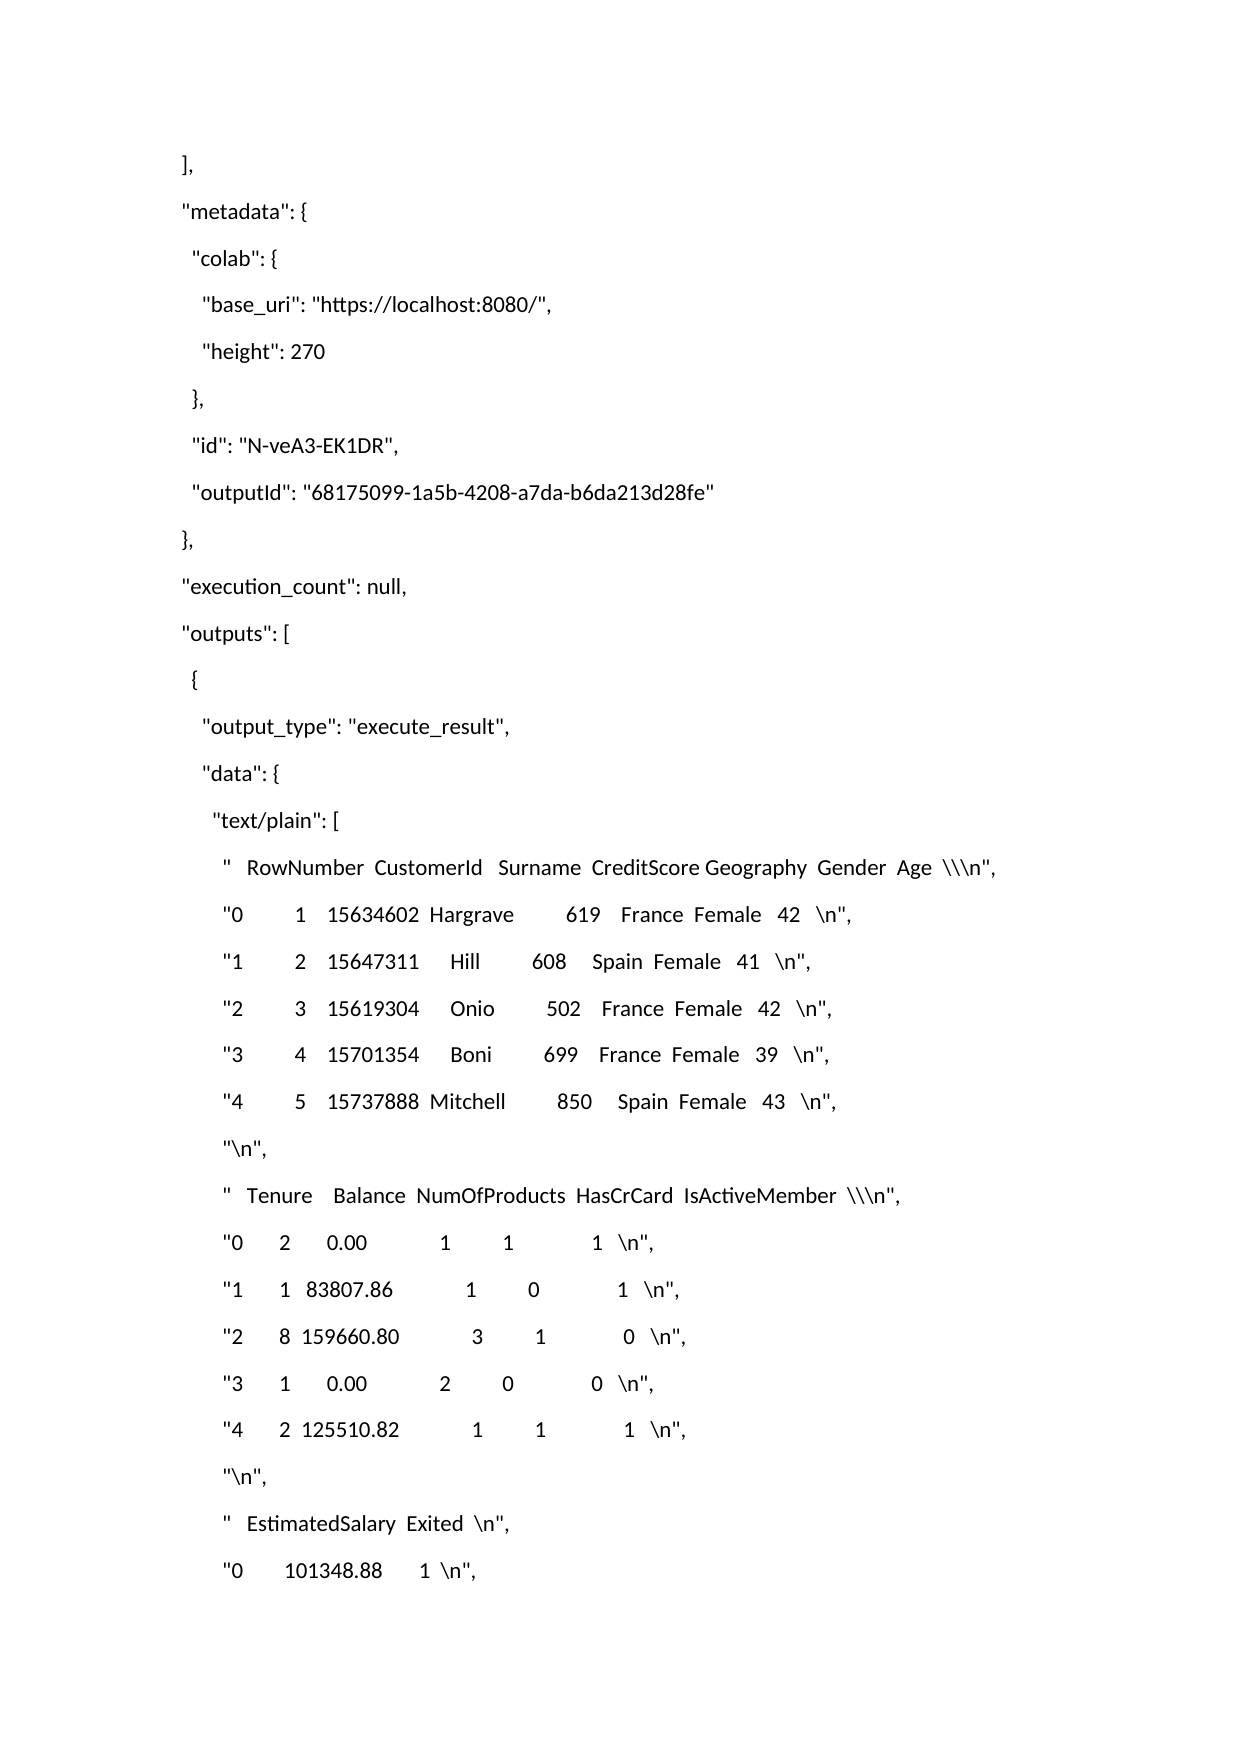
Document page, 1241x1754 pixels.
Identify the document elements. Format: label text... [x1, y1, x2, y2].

text }, [150, 525, 1090, 553]
text "height": 270 [150, 337, 1090, 366]
text "id": "N-veA3-EK1DR", [150, 431, 1090, 459]
text { [150, 666, 1090, 694]
text "1 2 15647311 Hill 608 Spain Female 41 \n", [150, 947, 1090, 975]
text " EstimatedSalary Exited \n", [150, 1509, 1090, 1537]
text "data": { [150, 759, 1090, 787]
text "colab": { [150, 244, 1090, 272]
text " RowNumber CustomerId Surname CreditScore Geography Gender Age \\\n", [150, 853, 1090, 881]
text "0 2 0.00 1 1 1 \n", [150, 1228, 1090, 1256]
text "0 1 15634602 Hargrave 619 France Female 42 \n", [150, 900, 1090, 928]
text "\n", [150, 1462, 1090, 1491]
text " Tenure Balance NumOfProducts HasCrCard IsActiveMember \\\n", [150, 1181, 1090, 1209]
text "4 2 125510.82 1 1 1 \n", [150, 1416, 1090, 1444]
text "0 101348.88 1 \n", [150, 1556, 1090, 1584]
text "1 1 83807.86 1 0 1 \n", [150, 1275, 1090, 1303]
text "2 3 15619304 Onio 502 France Female 42 \n", [150, 994, 1090, 1022]
text "\n", [150, 1134, 1090, 1162]
text ], [150, 150, 1090, 178]
text "output_type": "execute_result", [150, 712, 1090, 741]
text }, [150, 384, 1090, 412]
text "3 4 15701354 Boni 699 France Female 39 \n", [150, 1041, 1090, 1069]
text "outputId": "68175099-1a5b-4208-a7da-b6da213d28fe" [150, 478, 1090, 506]
text "2 8 159660.80 3 1 0 \n", [150, 1322, 1090, 1350]
text "4 5 15737888 Mitchell 850 Spain Female 43 \n", [150, 1087, 1090, 1116]
text "metadata": { [150, 197, 1090, 225]
text "text/plain": [ [150, 806, 1090, 834]
text "base_uri": "https://localhost:8080/", [150, 291, 1090, 319]
text "3 1 0.00 2 0 0 \n", [150, 1369, 1090, 1397]
text "execution_count": null, [150, 572, 1090, 600]
text "outputs": [ [150, 619, 1090, 647]
